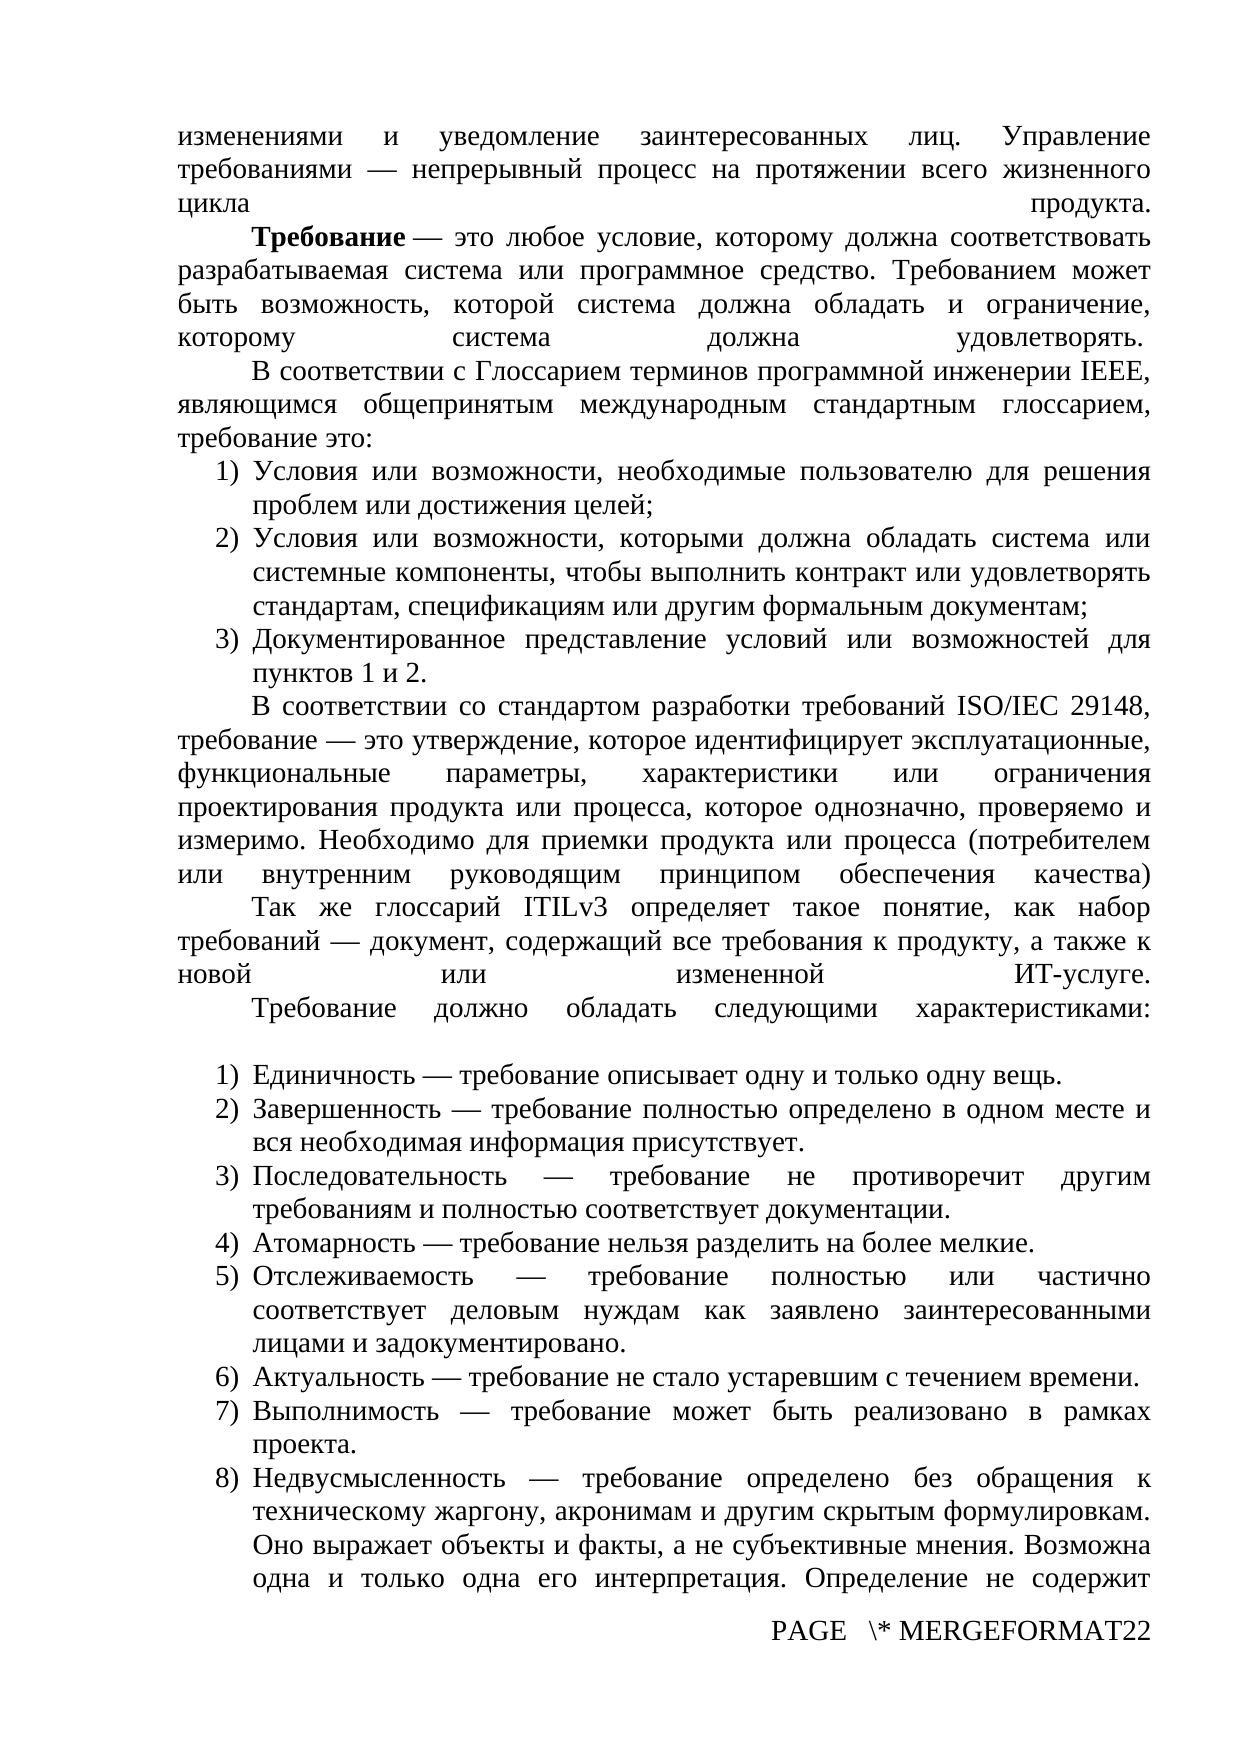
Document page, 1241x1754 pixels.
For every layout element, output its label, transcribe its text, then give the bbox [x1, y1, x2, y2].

list Отслеживаемость — требование полностью или частично соответствует деловым нуждам как заявлено заинтересованными лицами и задокументировано. [215, 1258, 1152, 1359]
list Завершенность — требование полностью определено в одном месте и вся необходимая информация присутствует. [215, 1091, 1152, 1158]
list Выполнимость — требование может быть реализовано в рамках проекта. [215, 1393, 1152, 1460]
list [215, 1460, 1152, 1594]
list Документированное представление условий или возможностей для пунктов 1 и 2. [215, 621, 1152, 688]
list Единичность — требование описывает одну и только одну вещь. [215, 1057, 1152, 1091]
list Условия или возможности, необходимые пользователю для решения проблем или достижения целей; [215, 453, 1152, 521]
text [177, 118, 1152, 453]
list Актуальность — требование не стало устаревшим с течением времени. [215, 1359, 1152, 1393]
list Условия или возможности, которыми должна обладать система или системные компоненты, чтобы выполнить контракт или удовлетворять стандартам, спецификациям или другим формальным документам; [215, 521, 1152, 621]
list Атомарность — требование нельзя разделить на более мелкие. [215, 1225, 1152, 1258]
text В соответствии со стандартом разработки требований ISO/IEC 29148, требование — это утверждение, которое идентифицирует эксплуатационные, функциональные параметры, характеристики или ограничения проектирования продукта или процесса, которое однозначно, проверяемо и измеримо. Необходимо для приемки продукта или процесса (потребителем или внутренним руководящим принципом обеспечения качества) Так же глоссарий ITILv3 определяет такое понятие, как набор требований — документ, содержащий все требования к продукту, а также к новой или измененной ИТ-услуге. Требование должно обладать следующими характеристиками: [177, 688, 1152, 1057]
list Последовательность — требование не противоречит другим требованиям и полностью соответствует документации. [215, 1158, 1152, 1225]
